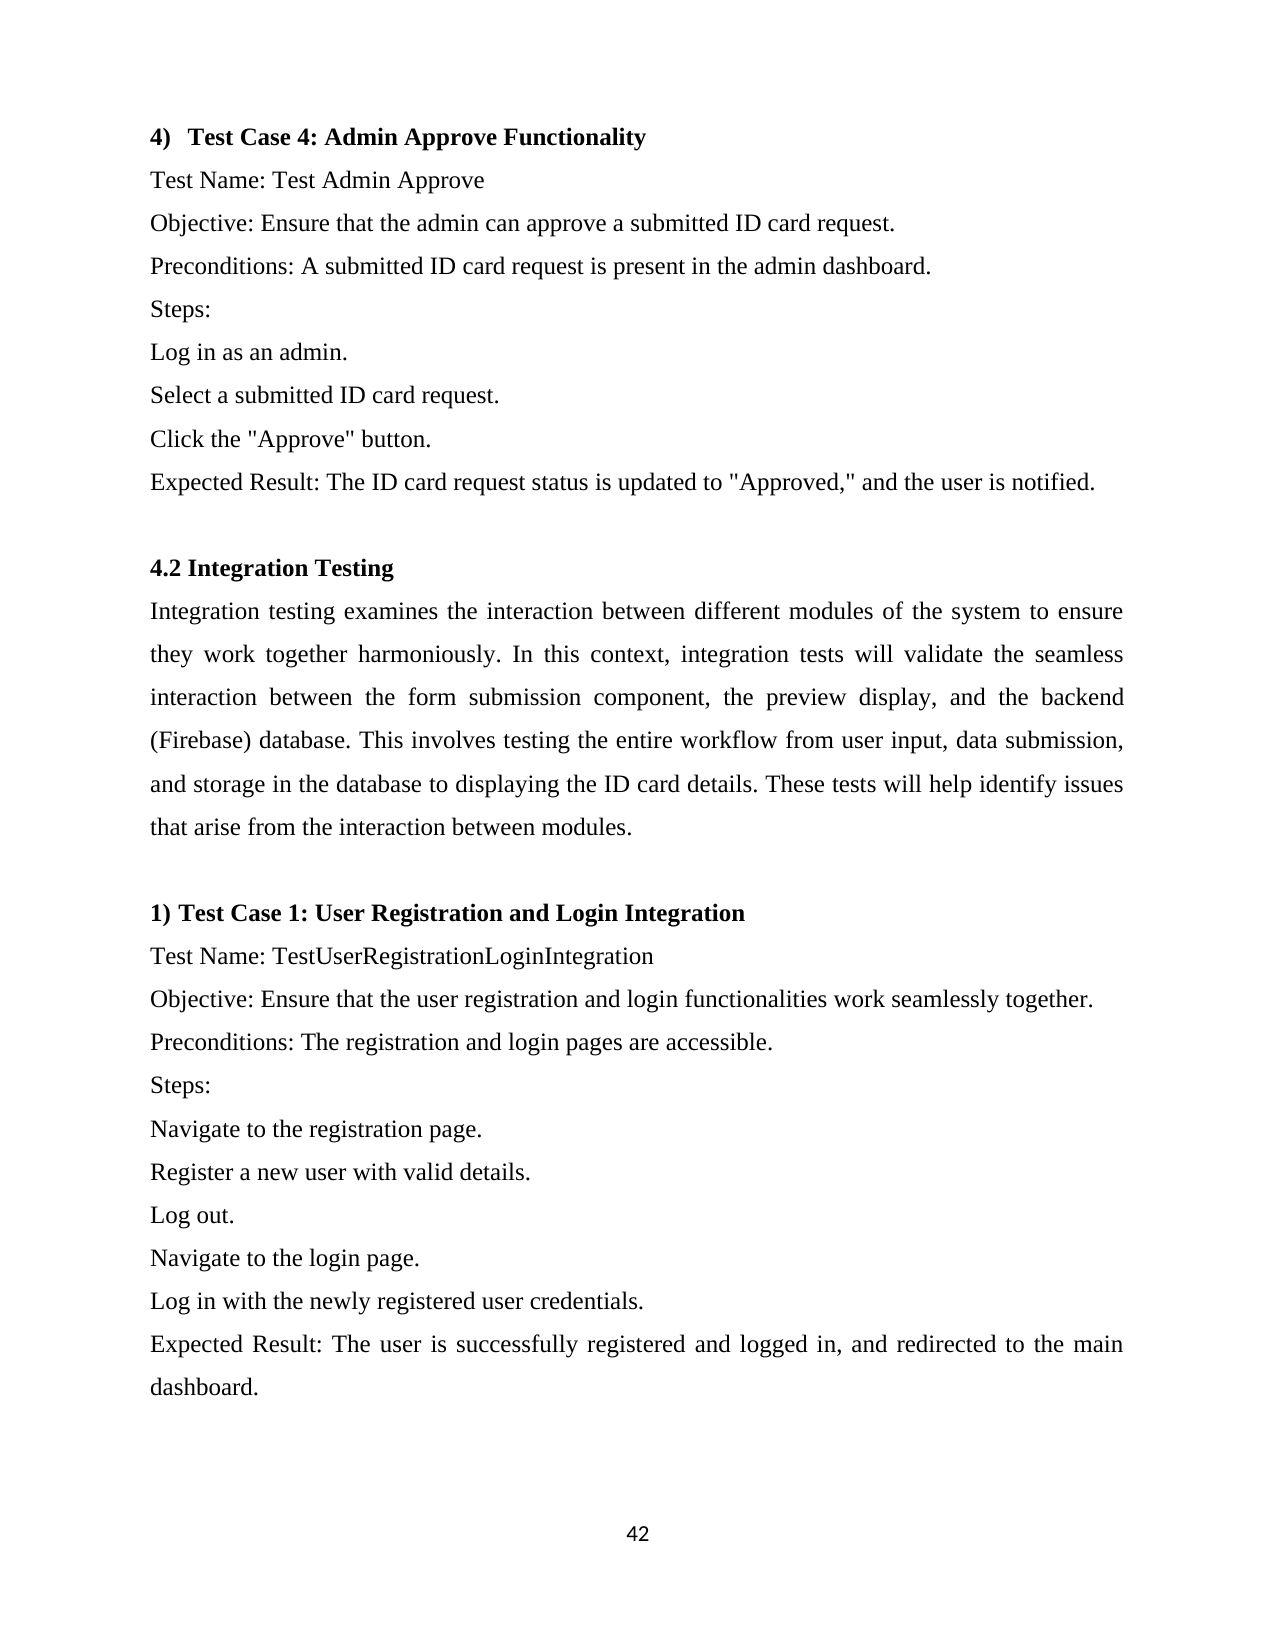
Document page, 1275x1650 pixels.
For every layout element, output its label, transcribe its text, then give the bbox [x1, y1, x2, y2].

text Log in as an admin. [150, 337, 1125, 366]
list Test Case 1: User Registration and Login Integration [150, 898, 1125, 927]
text Test Name: Test Admin Approve [150, 165, 1125, 194]
text 4.2 Integration Testing [150, 553, 1125, 582]
text Click the "Approve" button. [150, 424, 1125, 452]
text Navigate to the login page. [150, 1243, 1125, 1272]
text Objective: Ensure that the user registration and login functionalities work seamlessly together. [150, 984, 1125, 1013]
text Log in with the newly registered user credentials. [150, 1286, 1125, 1315]
text Select a submitted ID card request. [150, 381, 1125, 409]
text Log out. [150, 1200, 1125, 1229]
text Objective: Ensure that the admin can approve a submitted ID card request. [150, 208, 1125, 237]
text Navigate to the registration page. [150, 1114, 1125, 1142]
text Steps: [150, 294, 1125, 323]
text Test Name: TestUserRegistrationLoginIntegration [150, 941, 1125, 970]
text Preconditions: A submitted ID card request is present in the admin dashboard. [150, 251, 1125, 280]
list Test Case 4: Admin Approve Functionality [150, 122, 1125, 151]
text Expected Result: The ID card request status is updated to "Approved," and the user is notified. [150, 467, 1125, 496]
text Register a new user with valid details. [150, 1157, 1125, 1186]
text Preconditions: The registration and login pages are accessible. [150, 1027, 1125, 1056]
text Integration testing examines the interaction between different modules of the system to ensure they work together harmoniously. In this context, integration tests will validate the seamless interaction between the form submission component, the preview display, and the backend (Firebase) database. This involves testing the entire workflow from user input, data submission, and storage in the database to displaying the ID card details. These tests will help identify issues that arise from the interaction between modules. [150, 596, 1125, 841]
text Expected Result: The user is successfully registered and logged in, and redirected to the main dashboard. [150, 1329, 1125, 1401]
text Steps: [150, 1071, 1125, 1099]
